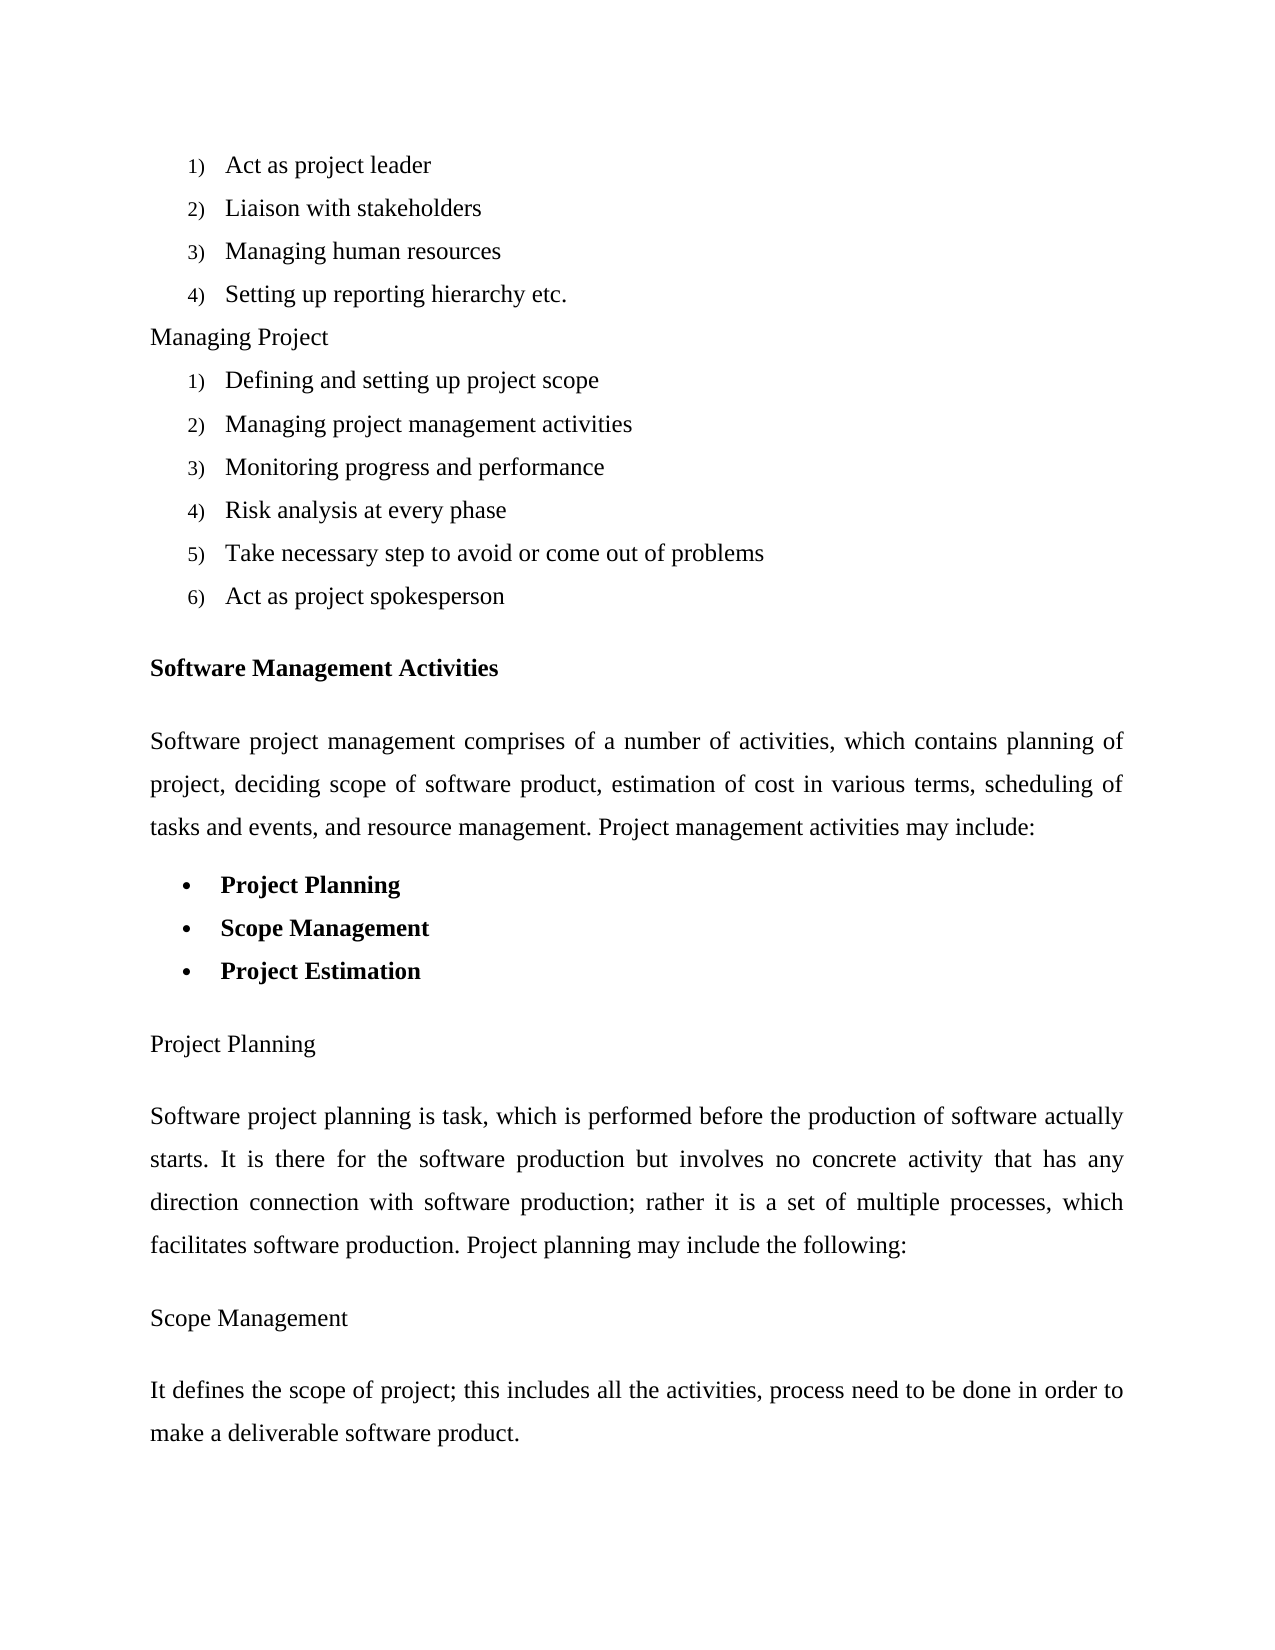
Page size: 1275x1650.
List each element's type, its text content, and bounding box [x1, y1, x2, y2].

list Monitoring progress and performance [187, 452, 1125, 481]
text It defines the scope of project; this includes all the activities, process need to be done in order to make a deliverable software product. [150, 1375, 1125, 1447]
list Act as project leader [187, 150, 1125, 179]
list Managing human resources [187, 236, 1125, 265]
text Software project planning is task, which is performed before the production of software actually starts. It is there for the software production but involves no concrete activity that has any direction connection with software production; rather it is a set of multiple processes, which facilitates software production. Project planning may include the following: [150, 1101, 1125, 1259]
text Managing Project [150, 322, 1125, 351]
text Software project management comprises of a number of activities, which contains planning of project, deciding scope of software product, estimation of cost in various terms, scheduling of tasks and events, and resource management. Project management activities may include: [150, 726, 1125, 841]
text Project Planning [150, 1029, 1125, 1057]
list Project Estimation [183, 956, 1125, 985]
text Software Management Activities [150, 653, 1125, 682]
text Scope Management [150, 1303, 1125, 1331]
list Setting up reporting hierarchy etc. [187, 279, 1125, 308]
list Liaison with stakeholders [187, 193, 1125, 222]
list Act as project spokesperson [187, 581, 1125, 610]
list Defining and setting up project scope [187, 366, 1125, 394]
list Scope Management [183, 913, 1125, 942]
list Managing project management activities [187, 409, 1125, 437]
list Project Planning [183, 870, 1125, 899]
list Take necessary step to avoid or come out of problems [187, 538, 1125, 567]
list Risk analysis at every phase [187, 495, 1125, 524]
